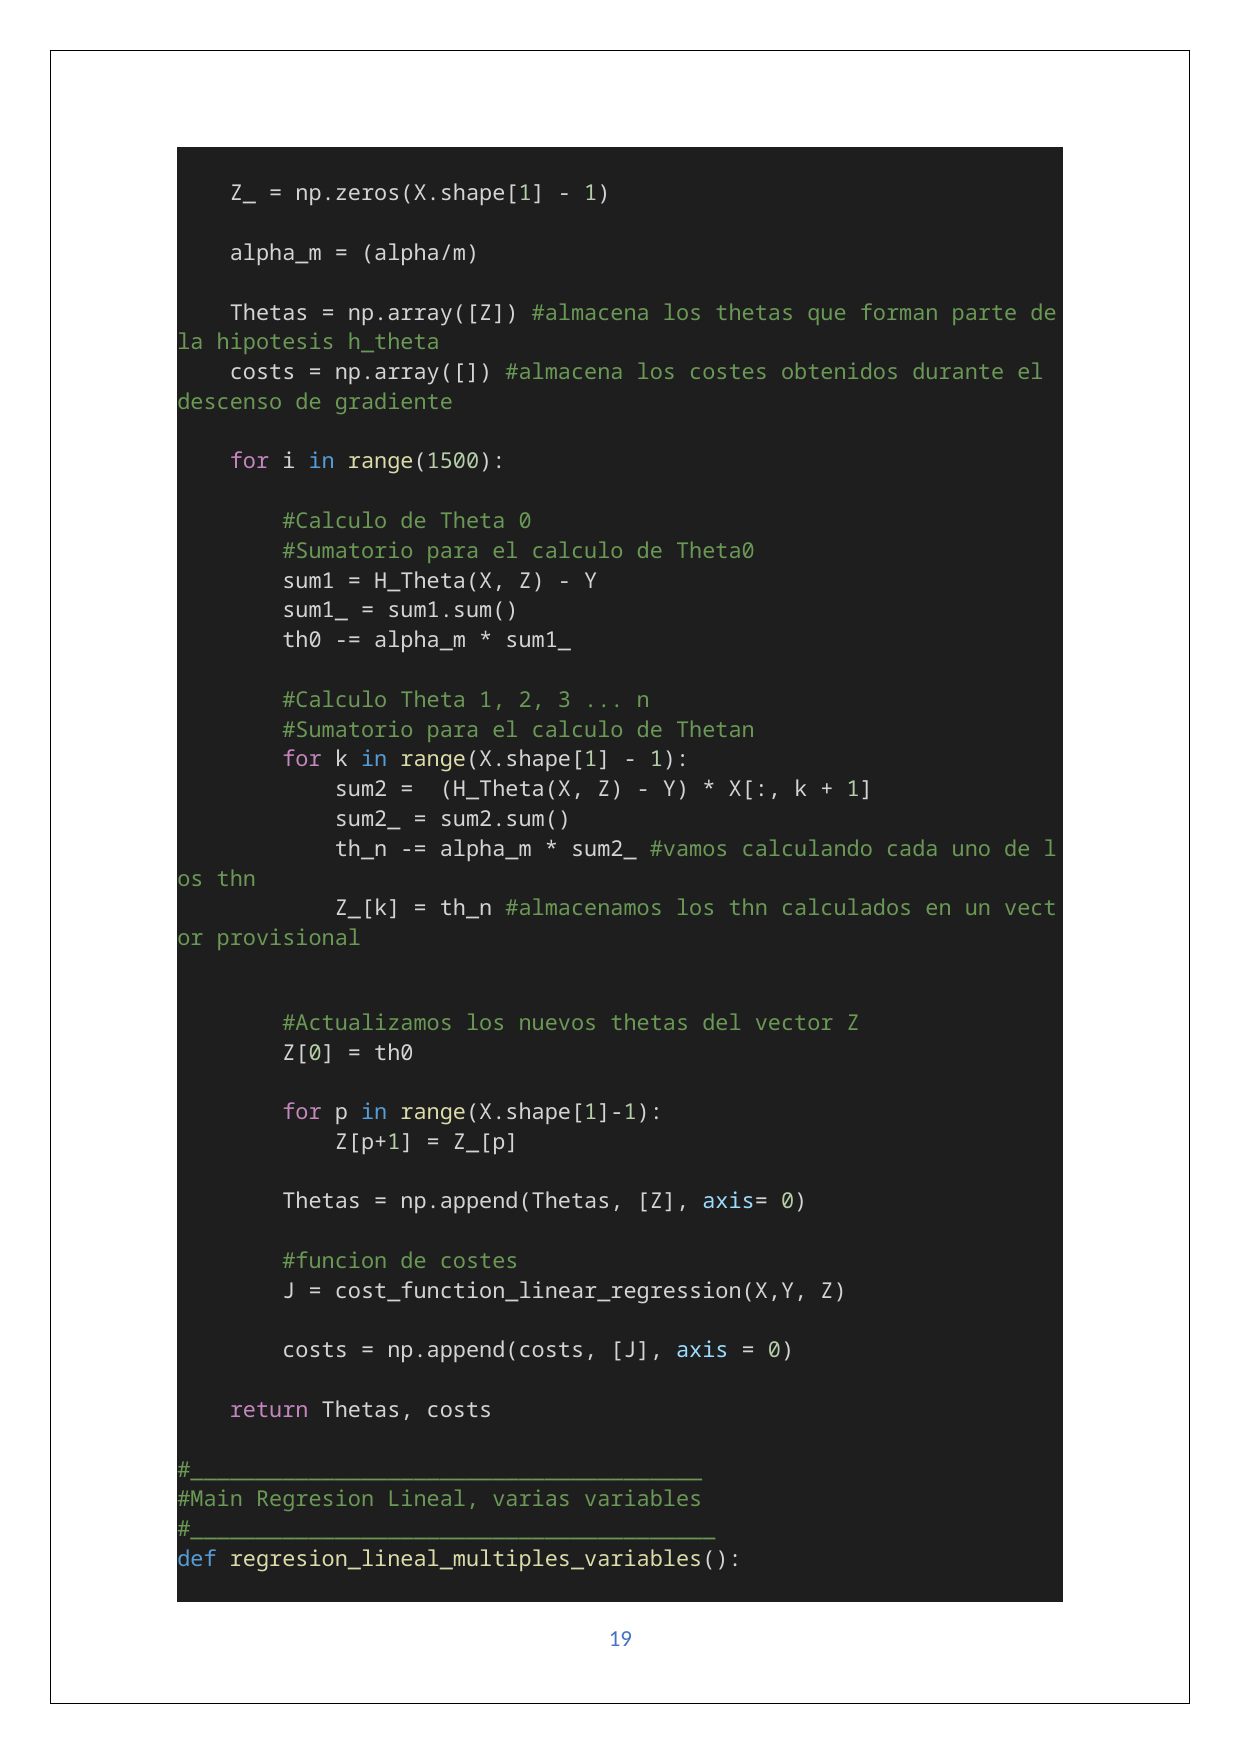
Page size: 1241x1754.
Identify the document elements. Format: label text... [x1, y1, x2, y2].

text return Thetas, costs [177, 1394, 1063, 1424]
text #funcion de costes [177, 1245, 1063, 1275]
text alpha_m = (alpha/m) [177, 237, 1063, 267]
text Z[p+1] = Z_[p] [177, 1126, 1063, 1156]
text #Actualizamos los nuevos thetas del vector Z [177, 1007, 1063, 1036]
text Z[0] = th0 [177, 1036, 1063, 1066]
text #Calculo Theta 1, 2, 3 ... n [177, 684, 1063, 713]
text for p in range(X.shape[1]-1): [177, 1096, 1063, 1126]
text for k in range(X.shape[1] - 1): [177, 743, 1063, 773]
text #_______________________________________ [177, 1453, 1063, 1483]
text sum1_ = sum1.sum() [177, 594, 1063, 624]
text th_n -= alpha_m * sum2_ #vamos calculando cada uno de los thn [177, 833, 1063, 892]
text Z_ = np.zeros(X.shape[1] - 1) [177, 177, 1063, 207]
text costs = np.append(costs, [J], axis = 0) [177, 1334, 1063, 1364]
text def regresion_lineal_multiples_variables(): [177, 1543, 1063, 1573]
text sum2_ = sum2.sum() [177, 803, 1063, 833]
text #Calculo de Theta 0 [177, 505, 1063, 535]
text Thetas = np.array([Z]) #almacena los thetas que forman parte de la hipotesis h_theta [177, 296, 1063, 356]
text sum1 = H_Theta(X, Z) - Y [177, 564, 1063, 594]
text #Sumatorio para el calculo de Thetan [177, 713, 1063, 743]
text costs = np.array([]) #almacena los costes obtenidos durante el descenso de gradiente [177, 356, 1063, 416]
text #Main Regresion Lineal, varias variables [177, 1483, 1063, 1513]
text #________________________________________ [177, 1513, 1063, 1543]
text Z_[k] = th_n #almacenamos los thn calculados en un vector provisional [177, 892, 1063, 952]
text #Sumatorio para el calculo de Theta0 [177, 535, 1063, 564]
text th0 -= alpha_m * sum1_ [177, 624, 1063, 654]
text Thetas = np.append(Thetas, [Z], axis= 0) [177, 1185, 1063, 1215]
text for i in range(1500): [177, 445, 1063, 475]
text sum2 = (H_Theta(X, Z) - Y) * X[:, k + 1] [177, 773, 1063, 803]
text J = cost_function_linear_regression(X,Y, Z) [177, 1275, 1063, 1304]
